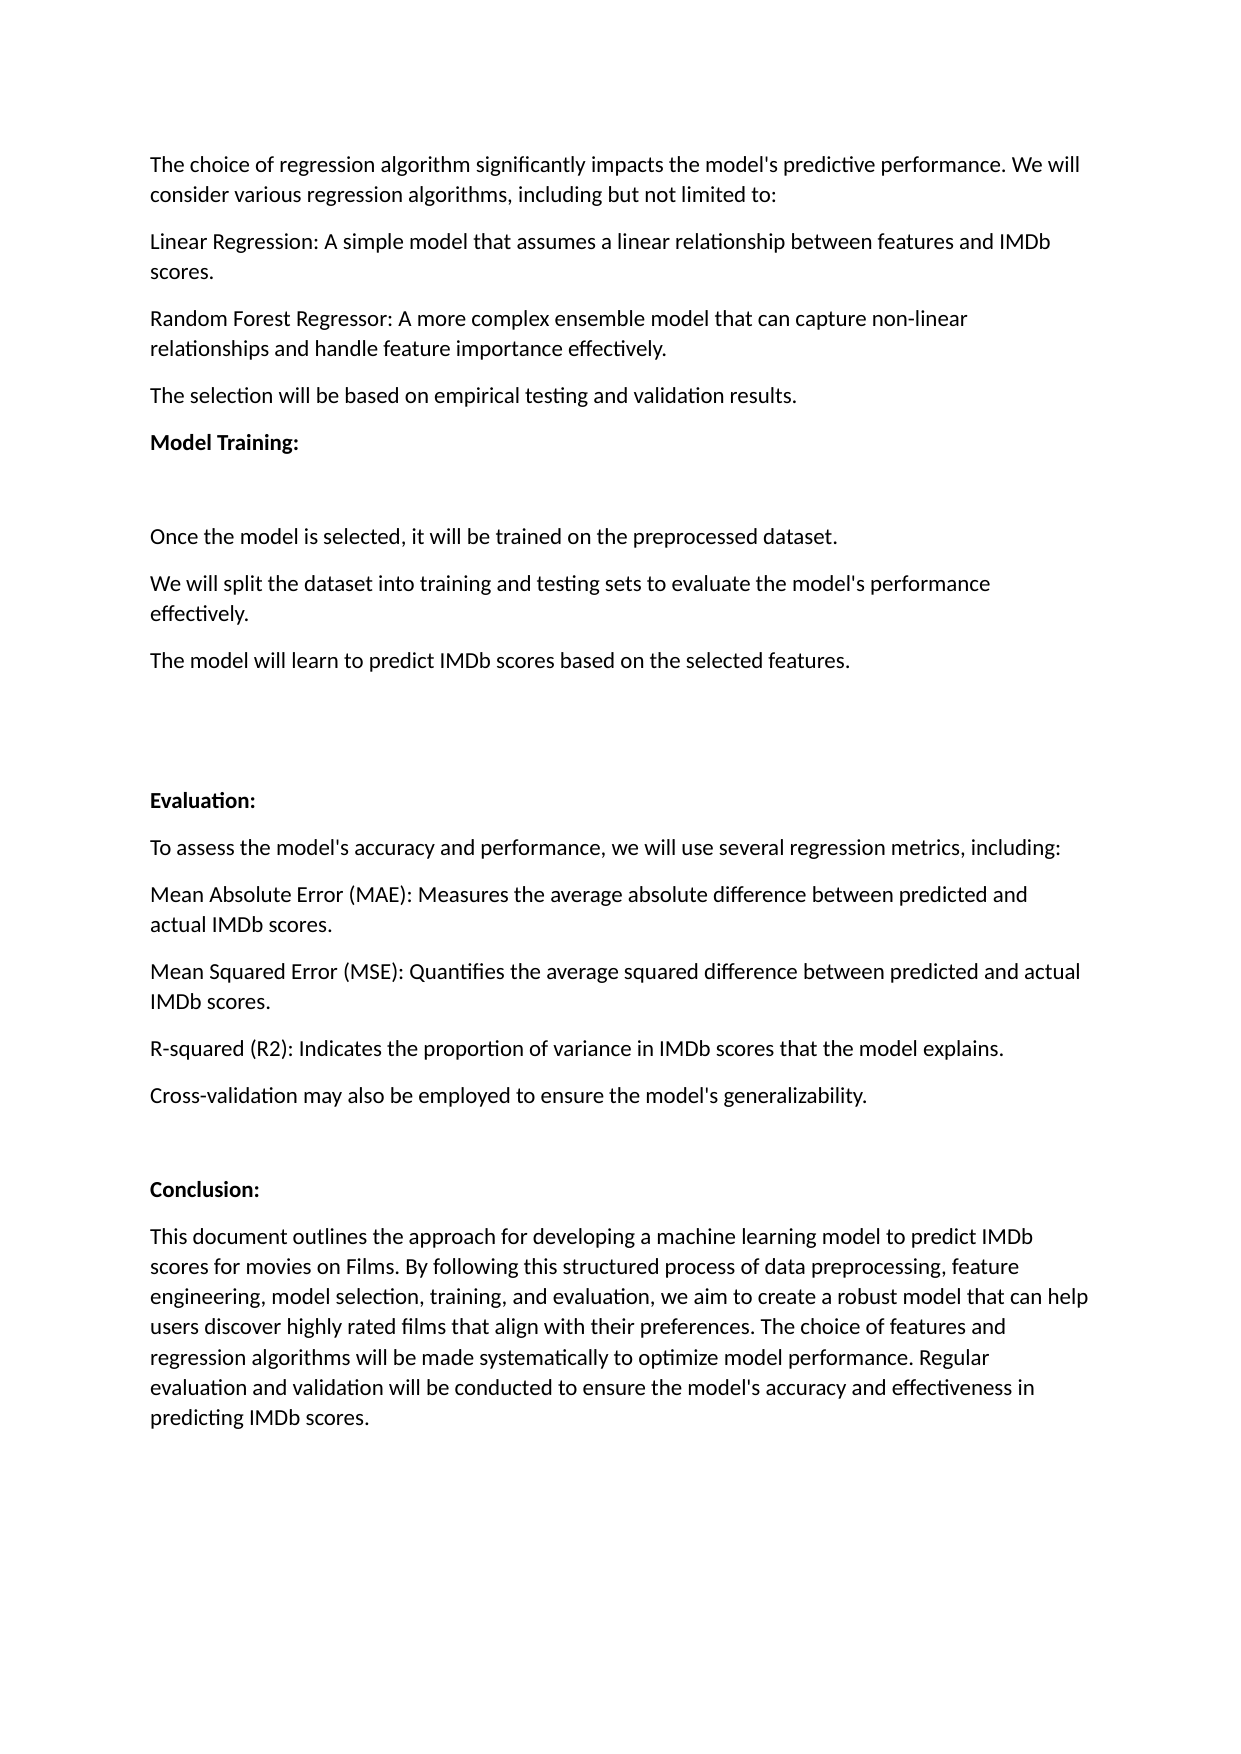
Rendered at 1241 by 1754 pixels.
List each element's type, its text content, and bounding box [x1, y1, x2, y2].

text The model will learn to predict IMDb scores based on the selected features. [150, 646, 1090, 674]
text Mean Squared Error (MSE): Quantifies the average squared difference between predicted and actual IMDb scores. [150, 957, 1090, 1016]
text This document outlines the approach for developing a machine learning model to predict IMDb scores for movies on Films. By following this structured process of data preprocessing, feature engineering, model selection, training, and evaluation, we aim to create a robust model that can help users discover highly rated films that align with their preferences. The choice of features and regression algorithms will be made systematically to optimize model performance. Regular evaluation and validation will be conducted to ensure the model's accuracy and effectiveness in predicting IMDb scores. [150, 1222, 1090, 1431]
text Random Forest Regressor: A more complex ensemble model that can capture non-linear relationships and handle feature importance effectively. [150, 304, 1090, 362]
text To assess the model's accuracy and performance, we will use several regression metrics, including: [150, 833, 1090, 861]
text Mean Absolute Error (MAE): Measures the average absolute difference between predicted and actual IMDb scores. [150, 880, 1090, 938]
text Evaluation: [150, 786, 1090, 814]
text Once the model is selected, it will be trained on the preprocessed dataset. [150, 522, 1090, 550]
text The choice of regression algorithm significantly impacts the model's predictive performance. We will consider various regression algorithms, including but not limited to: [150, 150, 1090, 208]
text Cross-validation may also be employed to ensure the model's generalizability. [150, 1081, 1090, 1109]
text We will split the dataset into training and testing sets to evaluate the model's performance effectively. [150, 569, 1090, 627]
text The selection will be based on empirical testing and validation results. [150, 381, 1090, 409]
text R-squared (R2): Indicates the proportion of variance in IMDb scores that the model explains. [150, 1034, 1090, 1062]
text Conclusion: [150, 1175, 1090, 1203]
text Linear Regression: A simple model that assumes a linear relationship between features and IMDb scores. [150, 227, 1090, 285]
text Model Training: [150, 428, 1090, 456]
